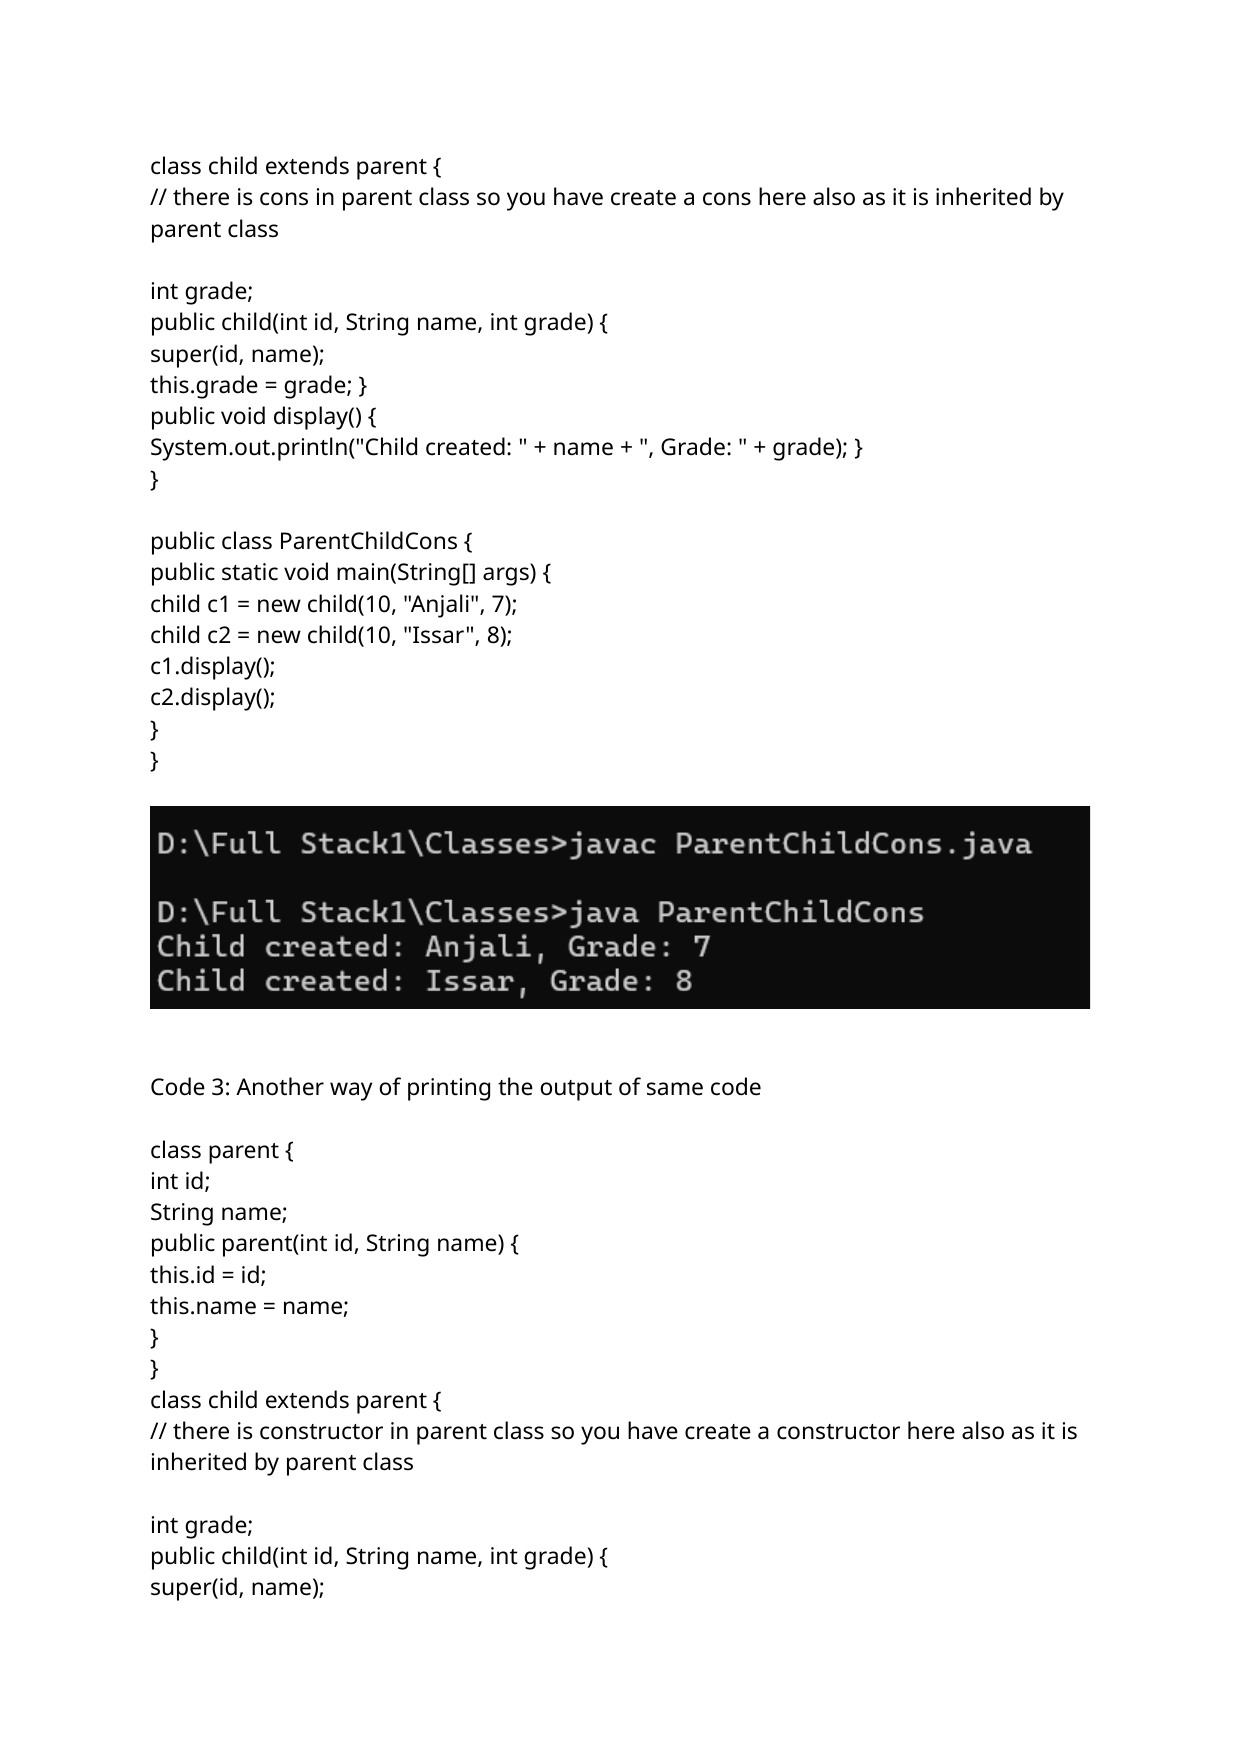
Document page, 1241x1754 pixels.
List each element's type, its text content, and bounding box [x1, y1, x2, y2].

text int id; [150, 1165, 1090, 1196]
text public parent(int id, String name) { [150, 1227, 1090, 1258]
text } [150, 744, 1090, 775]
text c2.display(); [150, 681, 1090, 712]
text // there is cons in parent class so you have create a cons here also as it is inherited by parent class [150, 181, 1090, 244]
text child c2 = new child(10, "Issar", 8); [150, 619, 1090, 650]
text } [150, 712, 1090, 744]
text String name; [150, 1196, 1090, 1227]
text public class ParentChildCons { [150, 525, 1090, 556]
text public void display() { [150, 400, 1090, 431]
text public static void main(String[] args) { [150, 556, 1090, 587]
text this.grade = grade; } [150, 369, 1090, 400]
text child c1 = new child(10, "Anjali", 7); [150, 587, 1090, 619]
text int grade; [150, 275, 1090, 306]
text // there is constructor in parent class so you have create a constructor here also as it is inherited by parent class [150, 1415, 1090, 1477]
text super(id, name); [150, 1571, 1090, 1602]
text this.name = name; [150, 1290, 1090, 1321]
text this.id = id; [150, 1258, 1090, 1290]
text System.out.println("Child created: " + name + ", Grade: " + grade); } [150, 431, 1090, 462]
text class parent { [150, 1133, 1090, 1165]
text c1.display(); [150, 650, 1090, 681]
text } [150, 462, 1090, 494]
text } [150, 1352, 1090, 1383]
text class child extends parent { [150, 150, 1090, 181]
picture [150, 806, 1091, 1009]
text class child extends parent { [150, 1383, 1090, 1415]
text public child(int id, String name, int grade) { [150, 1540, 1090, 1571]
text int grade; [150, 1508, 1090, 1540]
text Code 3: Another way of printing the output of same code [150, 1071, 1090, 1102]
text public child(int id, String name, int grade) { [150, 306, 1090, 337]
text } [150, 1321, 1090, 1352]
text super(id, name); [150, 337, 1090, 369]
